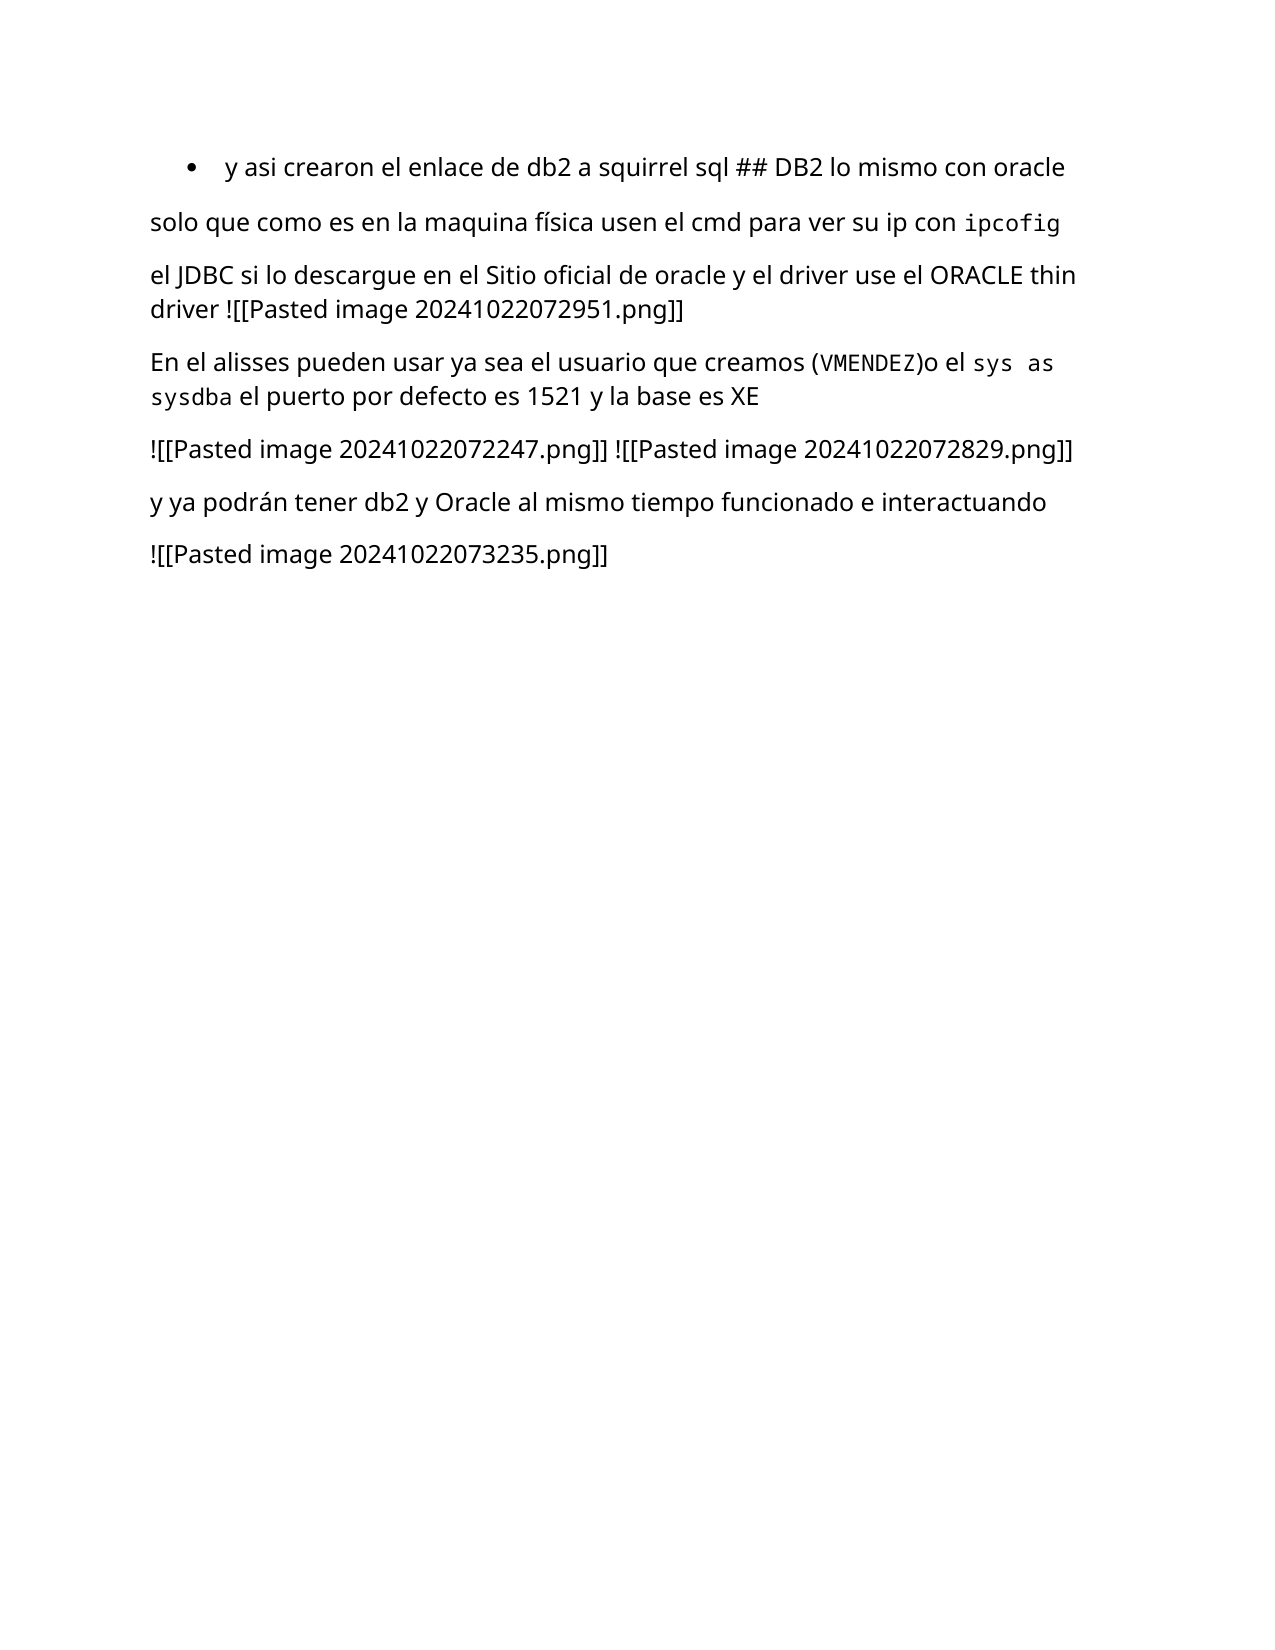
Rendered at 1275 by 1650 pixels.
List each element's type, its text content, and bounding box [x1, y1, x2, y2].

text En el alisses pueden usar ya sea el usuario que creamos (VMENDEZ)o el sys as sysdba el puerto por defecto es 1521 y la base es XE [150, 344, 1125, 413]
text solo que como es en la maquina física usen el cmd para ver su ip con ipcofig [150, 205, 1125, 239]
text y ya podrán tener db2 y Oracle al mismo tiempo funcionado e interactuando [150, 484, 1125, 518]
text ![[Pasted image 20241022073235.png]] [150, 537, 1125, 571]
text el JDBC si lo descargue en el Sitio oficial de oracle y el driver use el ORACLE thin driver ![[Pasted image 20241022072951.png]] [150, 258, 1125, 326]
text ![[Pasted image 20241022072247.png]] ![[Pasted image 20241022072829.png]] [150, 431, 1125, 466]
list y asi crearon el enlace de db2 a squirrel sql ## DB2 lo mismo con oracle [187, 150, 1125, 184]
